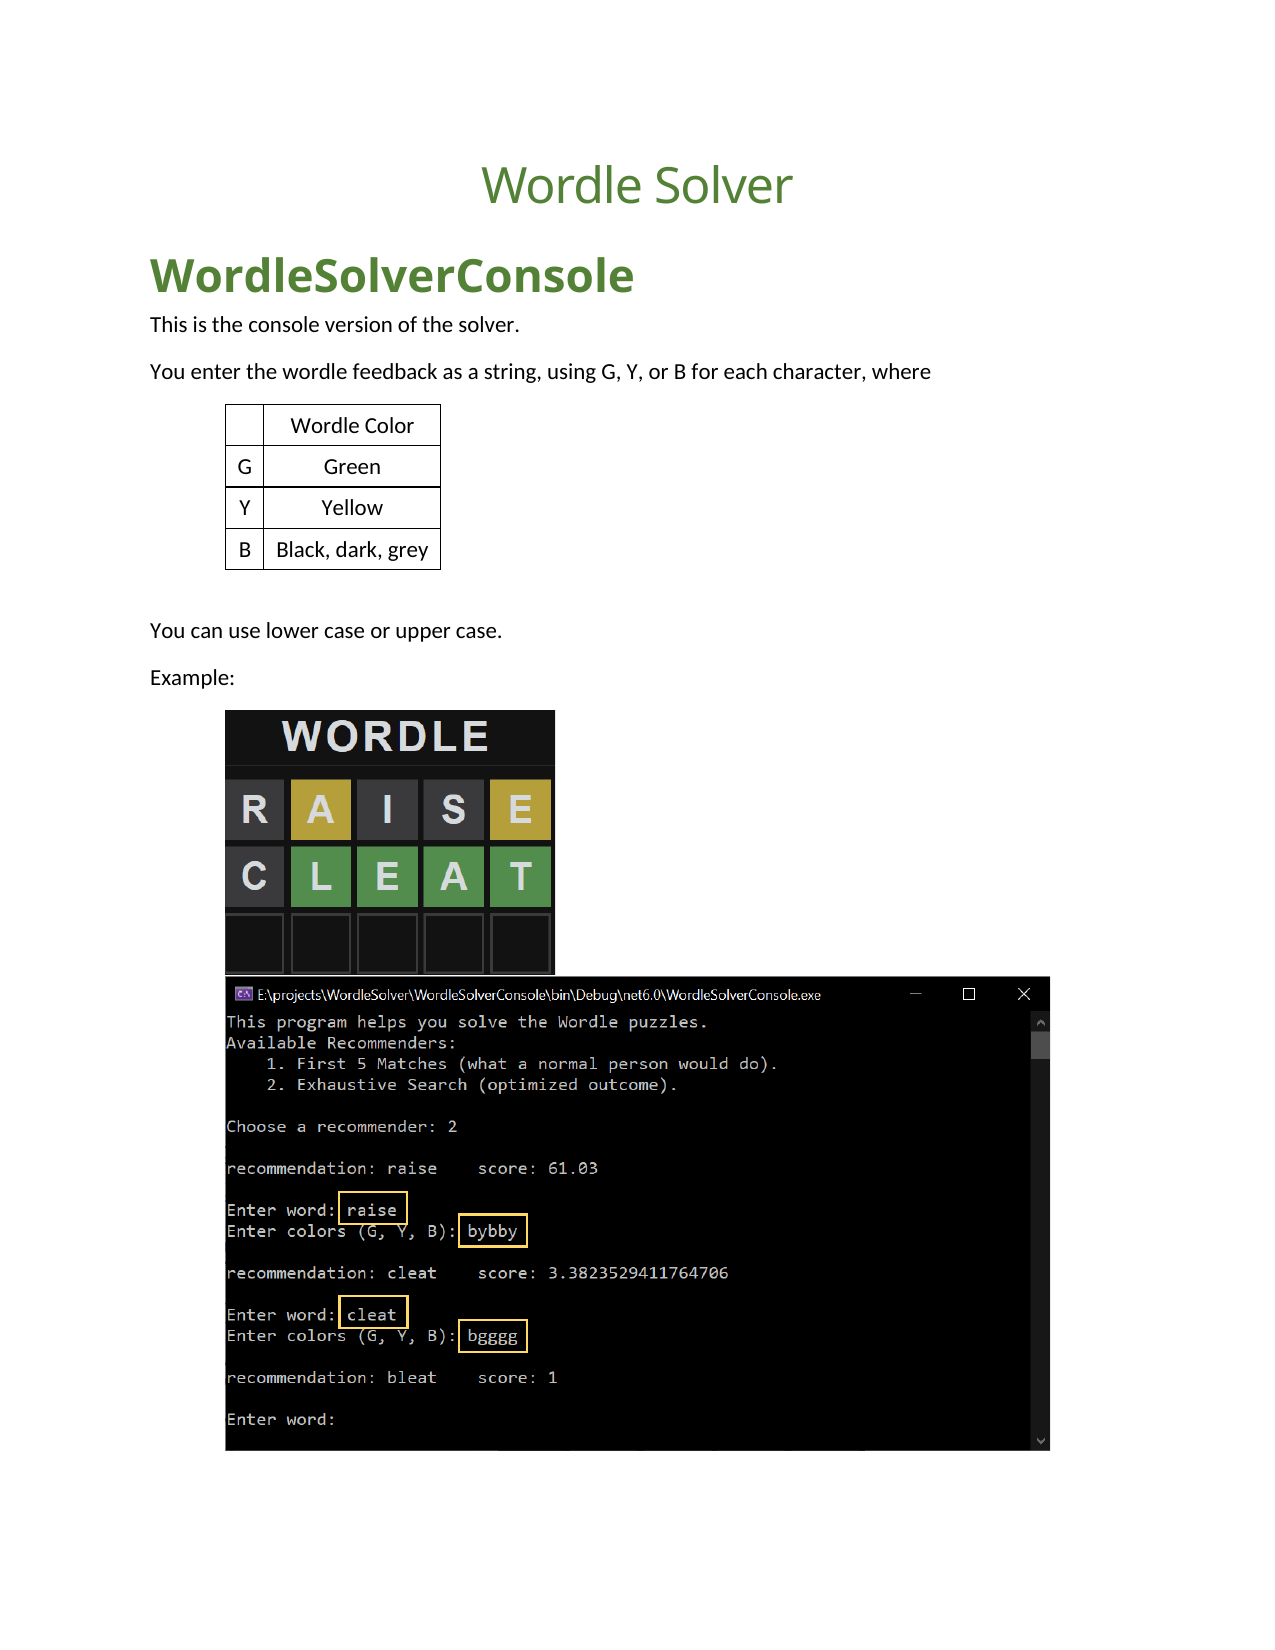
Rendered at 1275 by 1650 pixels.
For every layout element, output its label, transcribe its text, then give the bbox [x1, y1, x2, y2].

table_cell B [226, 529, 263, 569]
table_header Wordle Color [264, 405, 440, 445]
table_cell Yellow [264, 488, 440, 528]
table_cell G [226, 446, 263, 486]
picture [225, 710, 555, 975]
subtitle WordleSolverConsole [150, 243, 1125, 306]
table_cell Green [264, 446, 440, 486]
text Example: [150, 663, 1125, 692]
text You can use lower case or upper case. [150, 617, 1125, 645]
table_cell Black, dark, grey [264, 529, 440, 569]
picture [225, 976, 1050, 1451]
text This is the console version of the solver. [150, 310, 1125, 338]
text You enter the wordle feedback as a string, using G, Y, or B for each character, where [150, 357, 1125, 385]
title Wordle Solver [150, 150, 1125, 218]
table_header [226, 405, 263, 445]
table_cell Y [226, 488, 263, 528]
